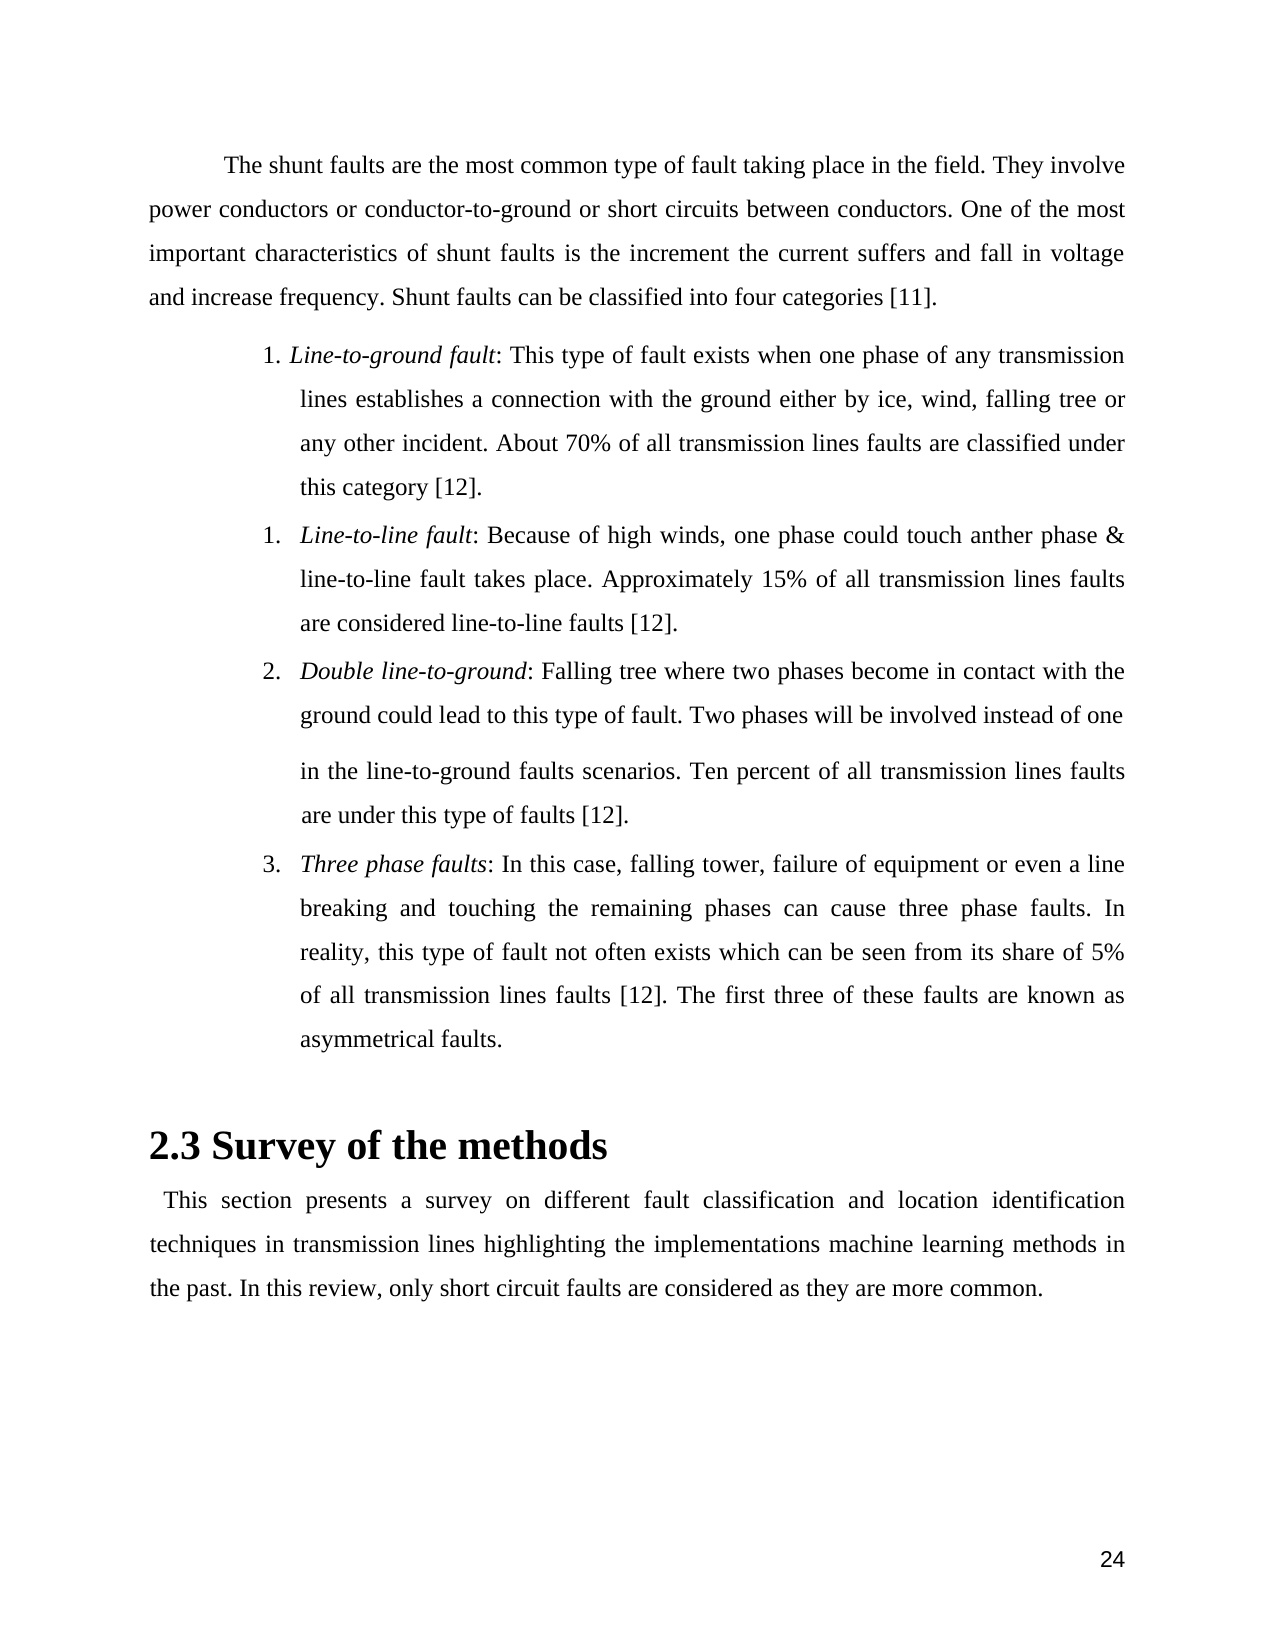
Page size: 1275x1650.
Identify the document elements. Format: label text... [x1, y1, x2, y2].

text This section presents a survey on different fault classification and location identification techniques in transmission lines highlighting the implementations machine learning methods in the past. In this review, only short circuit faults are considered as they are more common. [148, 1185, 1126, 1301]
text The shunt faults are the most common type of fault taking place in the field. They involve power conductors or conductor-to-ground or short circuits between conductors. One of the most important characteristics of shunt faults is the increment the current suffers and fall in voltage and increase frequency. Shunt faults can be classified into four categories [11]. [148, 150, 1126, 311]
list Line-to-line fault: Because of high winds, one phase could touch anther phase & line-to-line fault takes place. Approximately 15% of all transmission lines faults are considered line-to-line faults [12]. [262, 520, 1126, 637]
list Double line-to-ground: Falling tree where two phases become in contact with the ground could lead to this type of fault. Two phases will be involved instead of one [262, 656, 1126, 729]
list Three phase faults: In this case, falling tower, failure of equipment or even a line breaking and touching the remaining phases can cause three phase faults. In reality, this type of fault not often exists which can be seen from its share of 5% of all transmission lines faults [12]. The first three of these faults are known as asymmetrical faults. [262, 849, 1126, 1053]
subtitle 2.3 Survey of the methods [148, 1121, 1138, 1168]
text in the line-to-ground faults scenarios. Ten percent of all transmission lines faults are under this type of faults [12]. [300, 756, 1126, 829]
text 1. Line-to-ground fault: This type of fault exists when one phase of any transmission lines establishes a connection with the ground either by ice, wind, falling tree or any other incident. About 70% of all transmission lines faults are classified under this category [12]. [262, 340, 1126, 501]
